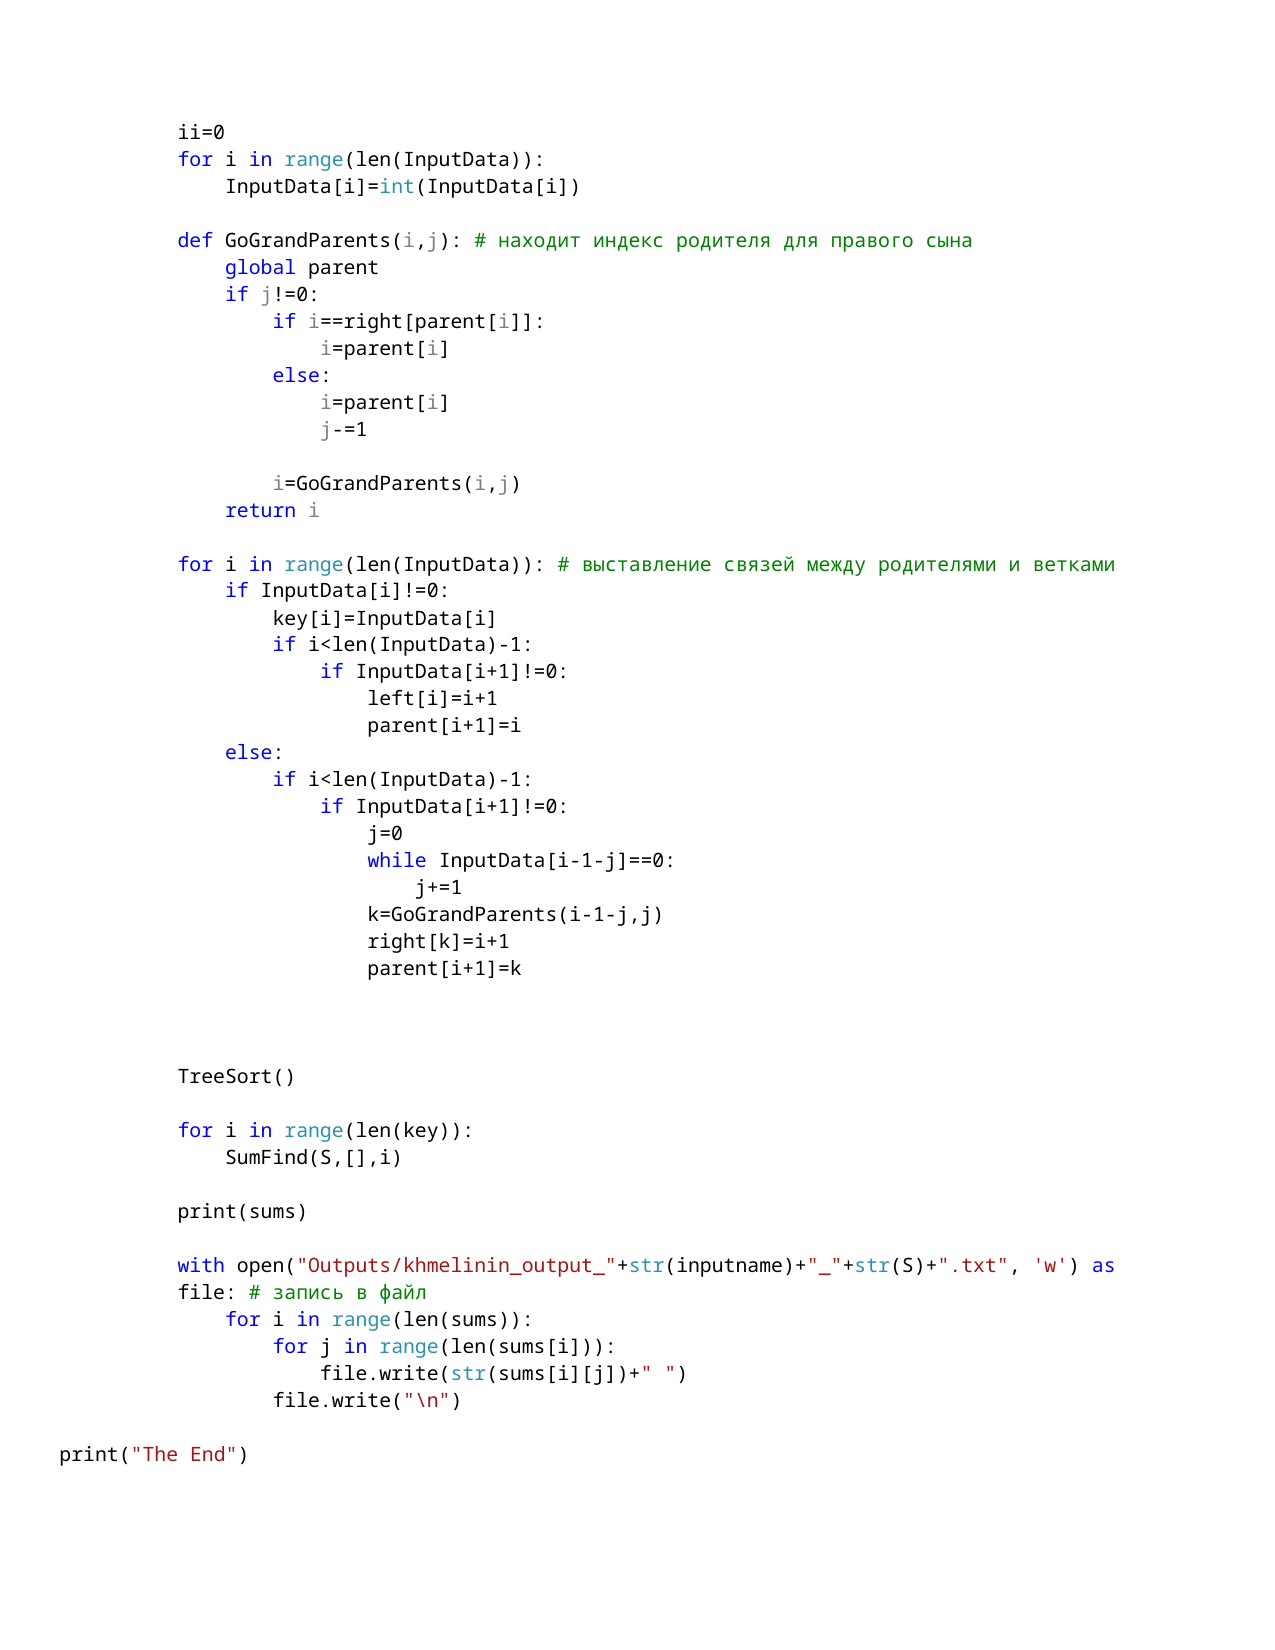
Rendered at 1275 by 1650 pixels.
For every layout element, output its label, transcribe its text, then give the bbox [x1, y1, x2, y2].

text for i in range(len(key)): [177, 1116, 1186, 1143]
text if InputData[i+1]!=0: [177, 658, 1186, 685]
text global parent [177, 253, 1186, 280]
text parent[i+1]=i [177, 712, 1186, 739]
text if i<len(InputData)-1: [177, 631, 1186, 658]
text if i==right[parent[i]]: [177, 307, 1186, 334]
text if InputData[i+1]!=0: [177, 793, 1186, 819]
text print(sums) [177, 1197, 1186, 1224]
text i=parent[i] [177, 388, 1186, 415]
text SumFind(S,[],i) [177, 1143, 1186, 1170]
text for i in range(len(InputData)): # выставление связей между родителями и ветками [177, 550, 1186, 577]
text with open("Outputs/khmelinin_output_"+str(inputname)+"_"+str(S)+".txt", 'w') as file: # запись в файл [177, 1251, 1186, 1305]
text file.write("\n") [177, 1386, 1186, 1413]
text key[i]=InputData[i] [177, 604, 1186, 631]
text InputData[i]=int(InputData[i]) [177, 172, 1186, 199]
text print("The End") [59, 1440, 1186, 1467]
text left[i]=i+1 [177, 685, 1186, 712]
text i=parent[i] [177, 334, 1186, 361]
text if j!=0: [177, 280, 1186, 307]
text else: [177, 739, 1186, 766]
text if InputData[i]!=0: [177, 577, 1186, 604]
text for j in range(len(sums[i])): [177, 1332, 1186, 1359]
text j+=1 [177, 873, 1186, 901]
text j=0 [177, 819, 1186, 847]
text ii=0 [177, 118, 1186, 145]
text file.write(str(sums[i][j])+" ") [177, 1359, 1186, 1386]
text parent[i+1]=k [177, 954, 1186, 981]
text if i<len(InputData)-1: [177, 766, 1186, 793]
text j-=1 [177, 415, 1186, 442]
text TreeSort() [177, 1062, 1186, 1089]
text for i in range(len(InputData)): [177, 145, 1186, 172]
text for i in range(len(sums)): [177, 1305, 1186, 1332]
text right[k]=i+1 [177, 927, 1186, 954]
text k=GoGrandParents(i-1-j,j) [177, 901, 1186, 927]
text return i [177, 496, 1186, 523]
text while InputData[i-1-j]==0: [177, 847, 1186, 873]
text i=GoGrandParents(i,j) [177, 469, 1186, 496]
text else: [177, 361, 1186, 388]
text def GoGrandParents(i,j): # находит индекс родителя для правого сына [177, 226, 1186, 253]
